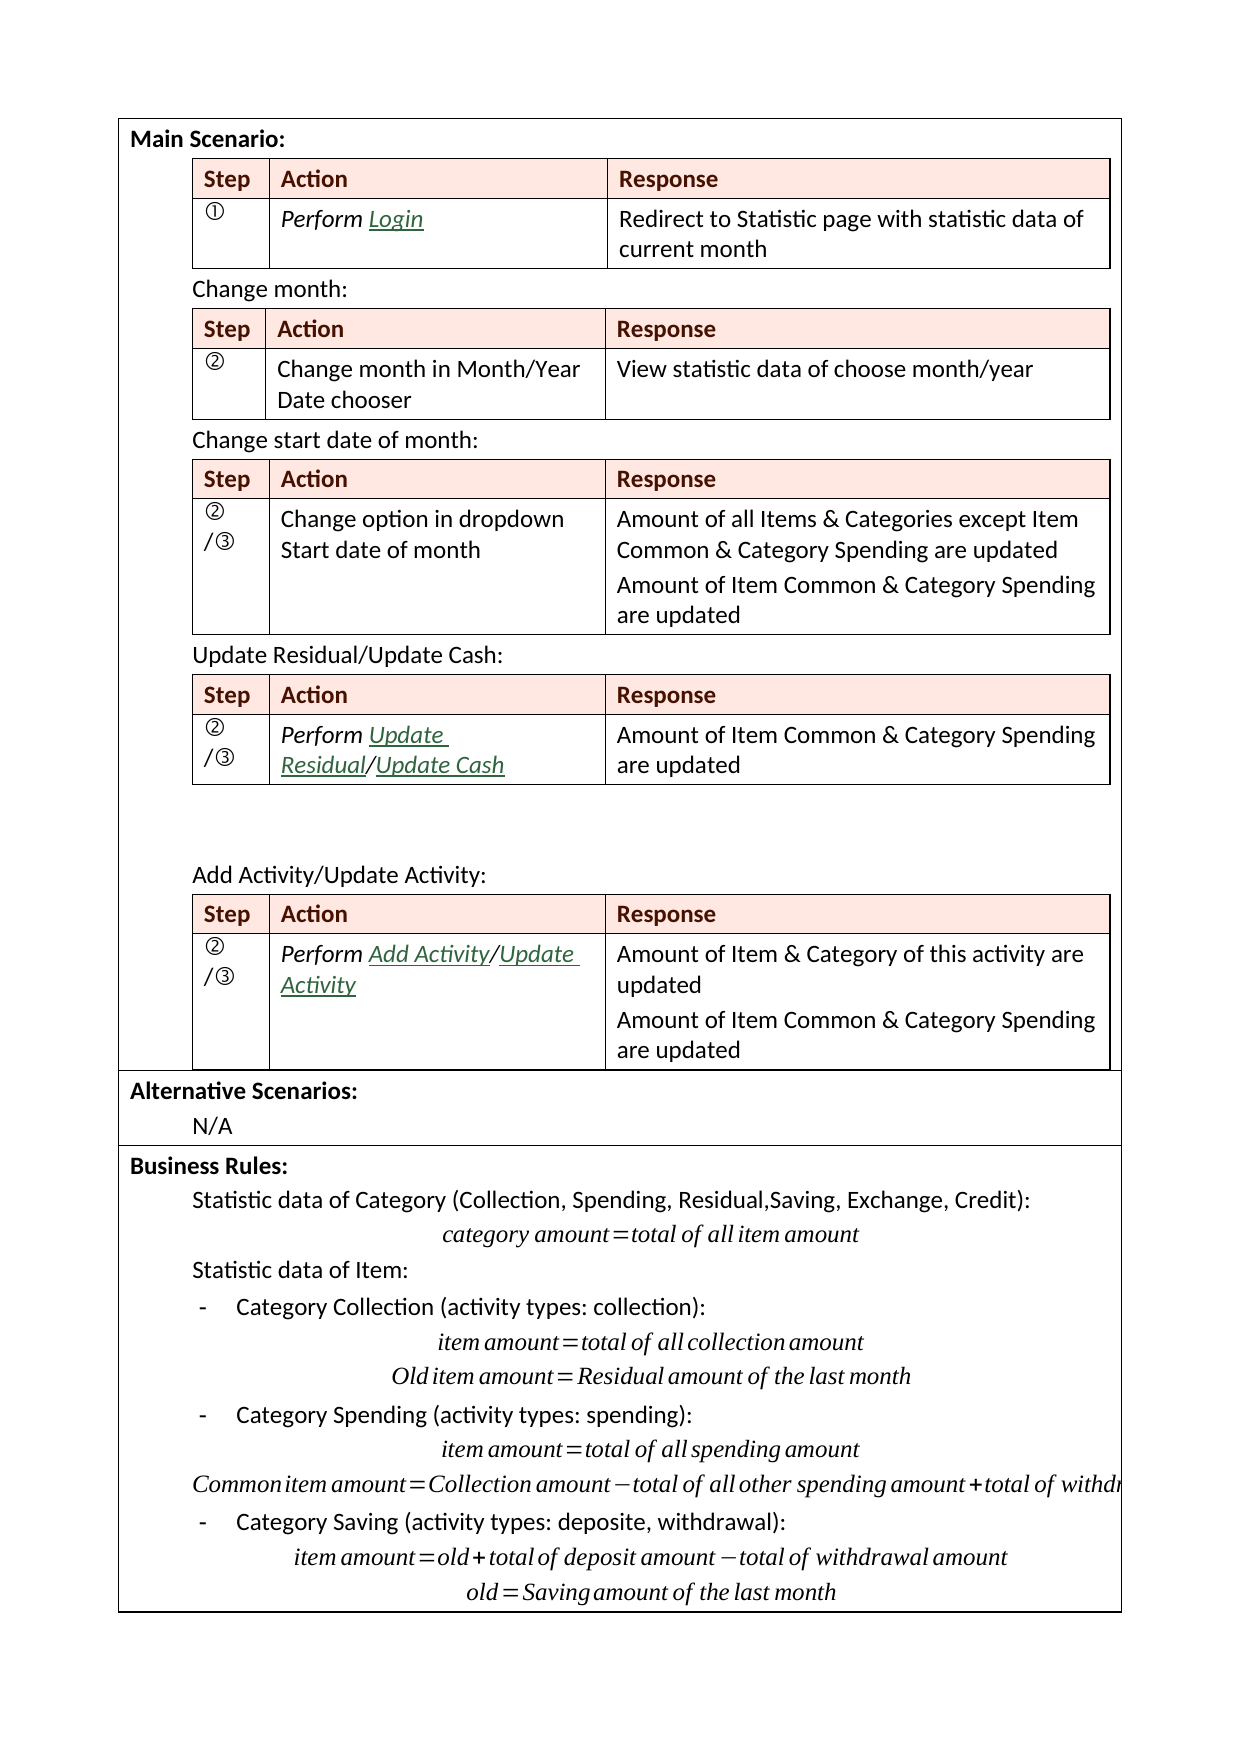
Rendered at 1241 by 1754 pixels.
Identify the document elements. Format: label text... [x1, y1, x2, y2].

table_cell Alternative Scenarios: N/A [119, 1071, 1121, 1145]
table_cell Main Scenario: Change month: Change start date of month: Update Residual/Update Cash: Add Activity/Update Activity: [119, 119, 1121, 1070]
